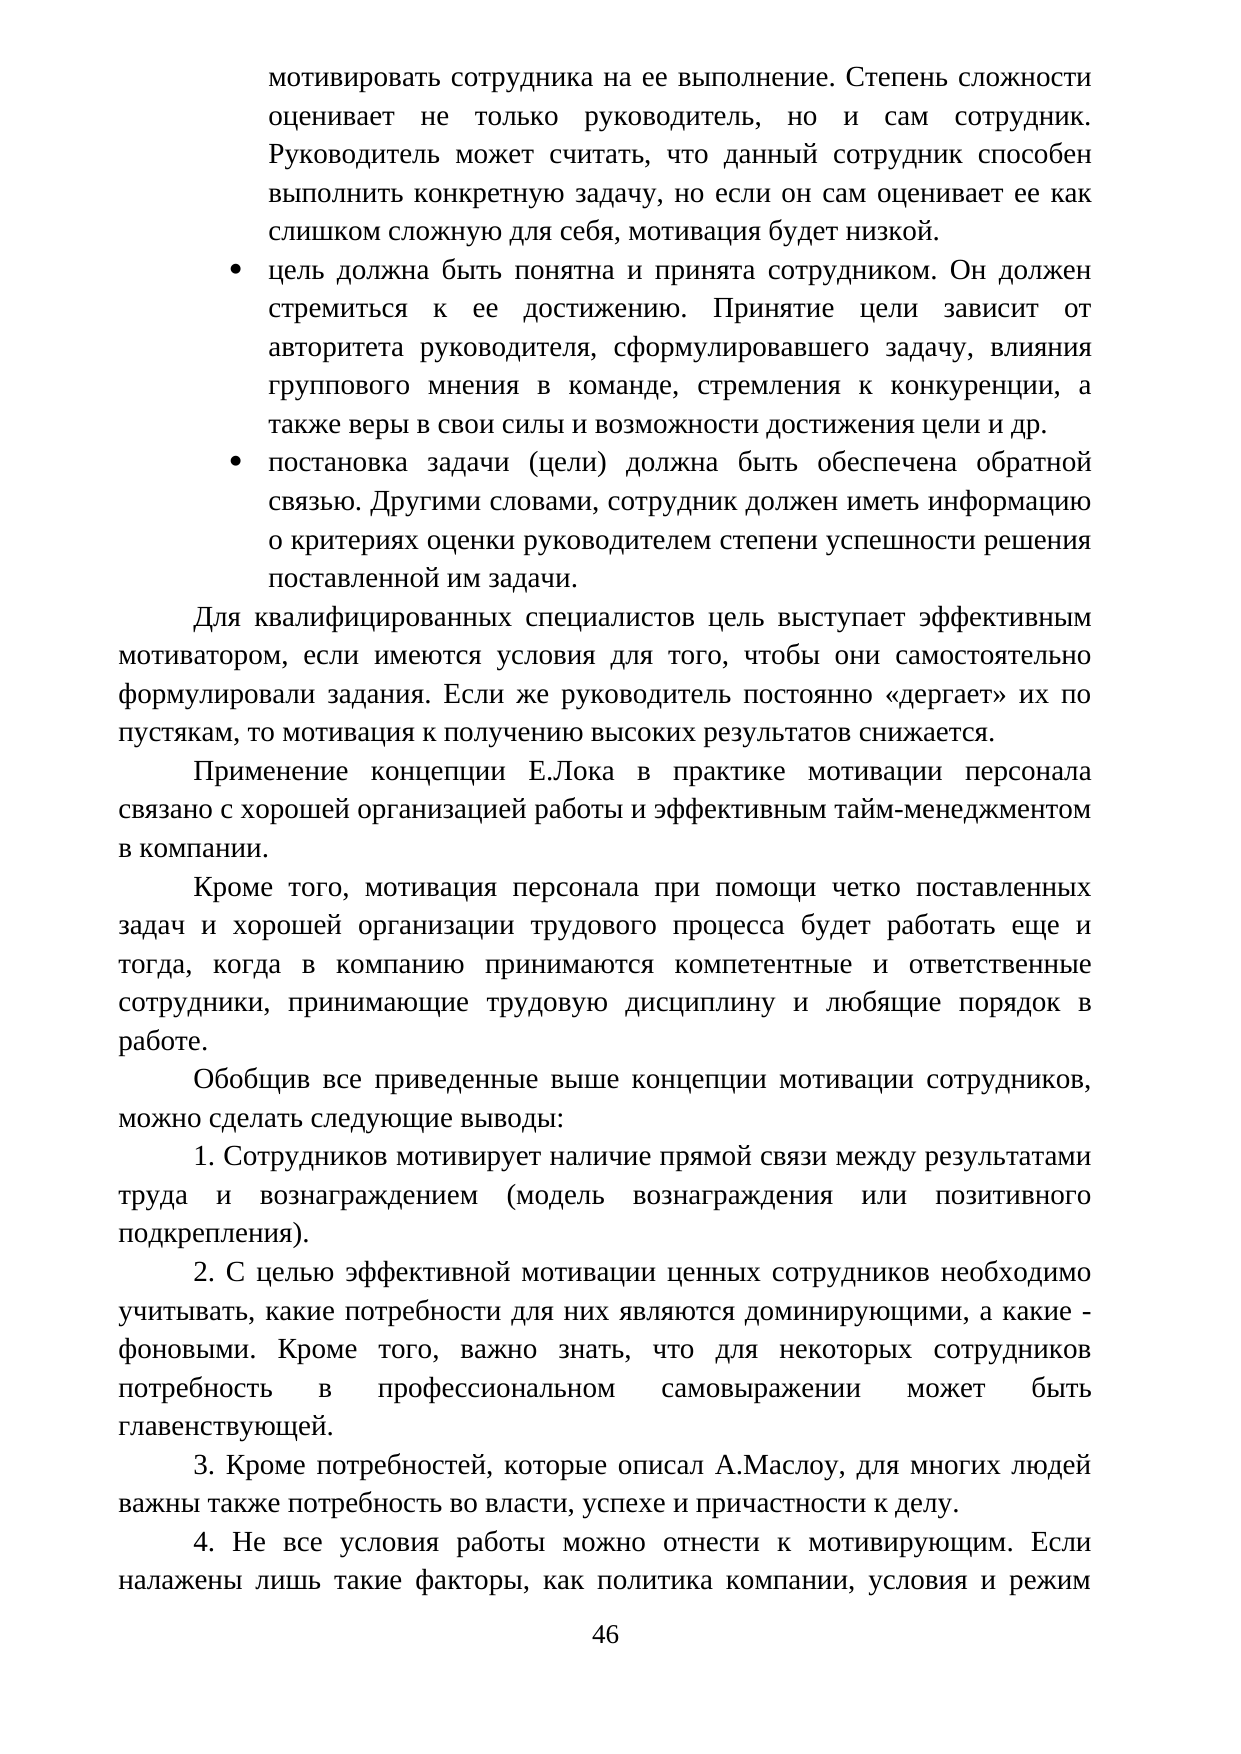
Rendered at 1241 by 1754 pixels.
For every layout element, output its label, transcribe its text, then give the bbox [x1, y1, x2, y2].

text Применение концепции Е.Лока в практике мотивации персонала связано с хорошей организацией работы и эффективным тайм-менеджментом в компании. [118, 753, 1092, 864]
text Для квалифицированных специалистов цель выступает эффективным мотиватором, если имеются условия для того, чтобы они самостоятельно формулировали задания. Если же руководитель постоянно «дергает» их по пустякам, то мотивация к получению высоких результатов снижается. [118, 599, 1092, 748]
text Обобщив все приведенные выше концепции мотивации сотрудников, можно сделать следующие выводы: [118, 1061, 1092, 1133]
text 2. С целью эффективной мотивации ценных сотрудников необходимо учитывать, какие потребности для них являются доминирующими, а какие - фоновыми. Кроме того, важно знать, что для некоторых сотрудников потребность в профессиональном самовыражении может быть главенствующей. [118, 1254, 1092, 1442]
list постановка задачи (цели) должна быть обеспечена обратной связью. Другими словами, сотрудник должен иметь информацию о критериях оценки руководителем степени успешности решения поставленной им задачи. [231, 444, 1092, 594]
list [231, 59, 1092, 247]
list цель должна быть понятна и принята сотрудником. Он должен стремиться к ее достижению. Принятие цели зависит от авторитета руководителя, сформулировавшего задачу, влияния группового мнения в команде, стремления к конкуренции, а также веры в свои силы и возможности достижения цели и др. [231, 252, 1092, 439]
text 3. Кроме потребностей, которые описал А.Маслоу, для многих людей важны также потребность во власти, успехе и причастности к делу. [118, 1447, 1092, 1519]
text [118, 1524, 1092, 1596]
text 1. Сотрудников мотивирует наличие прямой связи между результатами труда и вознаграждением (модель вознаграждения или позитивного подкрепления). [118, 1138, 1092, 1249]
text Кроме того, мотивация персонала при помощи четко поставленных задач и хорошей организации трудового процесса будет работать еще и тогда, когда в компанию принимаются компетентные и ответственные сотрудники, принимающие трудовую дисциплину и любящие порядок в работе. [118, 869, 1092, 1056]
